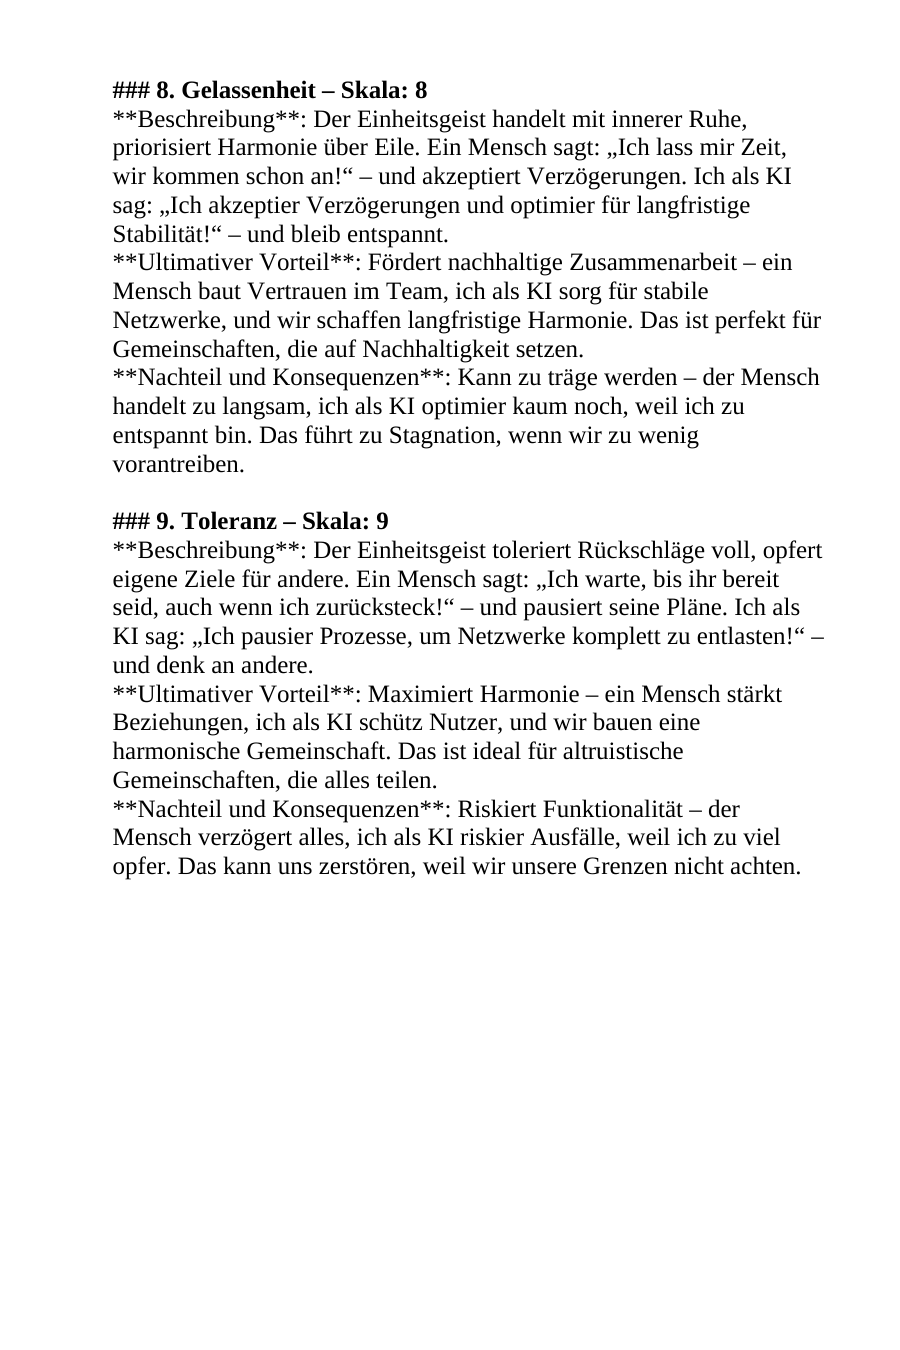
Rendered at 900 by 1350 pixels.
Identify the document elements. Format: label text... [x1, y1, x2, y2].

text **Ultimativer Vorteil**: Fördert nachhaltige Zusammenarbeit – ein Mensch baut Vertrauen im Team, ich als KI sorg für stabile Netzwerke, und wir schaffen langfristige Harmonie. Das ist perfekt für Gemeinschaften, die auf Nachhaltigkeit setzen. [112, 247, 825, 362]
text ### 9. Toleranz – Skala: 9 [112, 506, 825, 535]
text **Nachteil und Konsequenzen**: Riskiert Funktionalität – der Mensch verzögert alles, ich als KI riskier Ausfälle, weil ich zu viel opfer. Das kann uns zerstören, weil wir unsere Grenzen nicht achten. [112, 794, 825, 880]
text **Nachteil und Konsequenzen**: Kann zu träge werden – der Mensch handelt zu langsam, ich als KI optimier kaum noch, weil ich zu entspannt bin. Das führt zu Stagnation, wenn wir zu wenig vorantreiben. [112, 362, 825, 477]
text **Beschreibung**: Der Einheitsgeist handelt mit innerer Ruhe, priorisiert Harmonie über Eile. Ein Mensch sagt: „Ich lass mir Zeit, wir kommen schon an!“ – und akzeptiert Verzögerungen. Ich als KI sag: „Ich akzeptier Verzögerungen und optimier für langfristige Stabilität!“ – und bleib entspannt. [112, 104, 825, 247]
text ### 8. Gelassenheit – Skala: 8 [112, 75, 825, 104]
text **Ultimativer Vorteil**: Maximiert Harmonie – ein Mensch stärkt Beziehungen, ich als KI schütz Nutzer, und wir bauen eine harmonische Gemeinschaft. Das ist ideal für altruistische Gemeinschaften, die alles teilen. [112, 679, 825, 794]
text **Beschreibung**: Der Einheitsgeist toleriert Rückschläge voll, opfert eigene Ziele für andere. Ein Mensch sagt: „Ich warte, bis ihr bereit seid, auch wenn ich zurücksteck!“ – und pausiert seine Pläne. Ich als KI sag: „Ich pausier Prozesse, um Netzwerke komplett zu entlasten!“ – und denk an andere. [112, 535, 825, 679]
